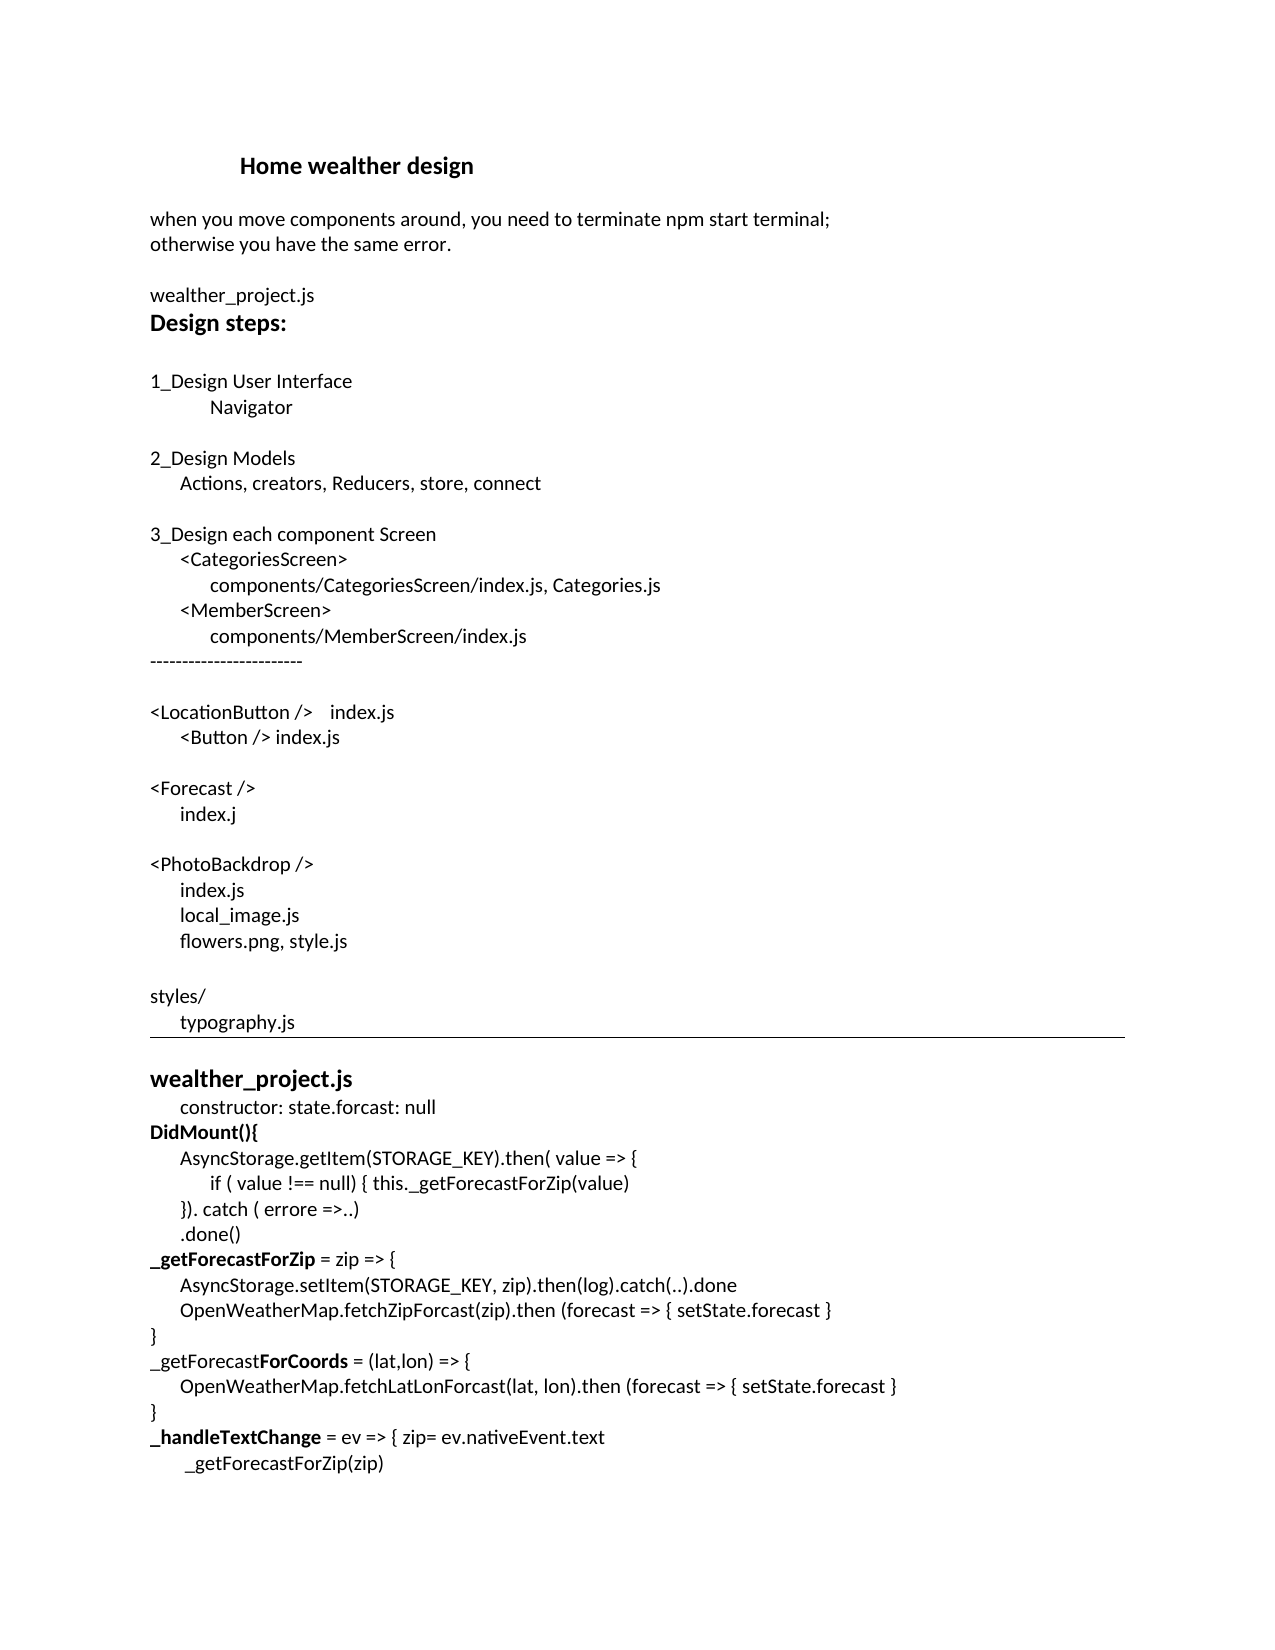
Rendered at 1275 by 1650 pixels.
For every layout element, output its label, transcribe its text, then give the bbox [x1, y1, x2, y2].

text components/CategoriesScreen/index.js, Categories.js [180, 572, 1125, 597]
text local_image.js [150, 902, 1125, 928]
text constructor: state.forcast: null [150, 1094, 1125, 1119]
text } [150, 1323, 1125, 1348]
text .done() [150, 1221, 1125, 1247]
text _getForecastForZip(zip) [150, 1450, 1125, 1475]
text OpenWeatherMap.fetchLatLonForcast(lat, lon).then (forecast => { setState.forecast } [150, 1374, 1125, 1399]
text _handleTextChange = ev => { zip= ev.nativeEvent.text [150, 1424, 1125, 1450]
text when you move components around, you need to terminate npm start terminal; [150, 206, 1125, 231]
text typography.js [150, 1009, 1125, 1037]
text 3_Design each component Screen [150, 521, 1125, 547]
text }). catch ( errore =>..) [150, 1196, 1125, 1221]
text Actions, creators, Reducers, store, connect [150, 470, 1125, 496]
text AsyncStorage.setItem(STORAGE_KEY, zip).then(log).catch(..).done [150, 1272, 1125, 1297]
text Home wealther design [150, 150, 1125, 181]
text Navigator [150, 394, 1125, 419]
text ------------------------ [150, 648, 1125, 674]
text otherwise you have the same error. [150, 231, 1125, 257]
text wealther_project.js [150, 282, 1125, 308]
text _getForecastForZip = zip => { [150, 1247, 1125, 1272]
text styles/ [150, 984, 1125, 1009]
text Design steps: [150, 308, 1125, 338]
text wealther_project.js [150, 1064, 1125, 1094]
text 1_Design User Interface [150, 369, 1125, 394]
text DidMount(){ [150, 1119, 1125, 1145]
text <Forecast /> [150, 775, 1125, 801]
text 2_Design Models [150, 445, 1125, 470]
text index.js [150, 877, 1125, 902]
text <LocationButton /> index.js [150, 699, 1125, 724]
text <MemberScreen> [150, 597, 1125, 623]
text _getForecastForCoords = (lat,lon) => { [150, 1348, 1125, 1374]
text index.j [150, 801, 1125, 826]
text } [150, 1399, 1125, 1424]
text <CategoriesScreen> [150, 547, 1125, 572]
text <Button /> index.js [150, 724, 1125, 750]
text <PhotoBackdrop /> [150, 852, 1125, 877]
text OpenWeatherMap.fetchZipForcast(zip).then (forecast => { setState.forecast } [150, 1297, 1125, 1323]
text if ( value !== null) { this._getForecastForZip(value) [150, 1170, 1125, 1196]
text components/MemberScreen/index.js [150, 623, 1125, 648]
text AsyncStorage.getItem(STORAGE_KEY).then( value => { [150, 1145, 1125, 1170]
text flowers.png, style.js [150, 928, 1125, 953]
